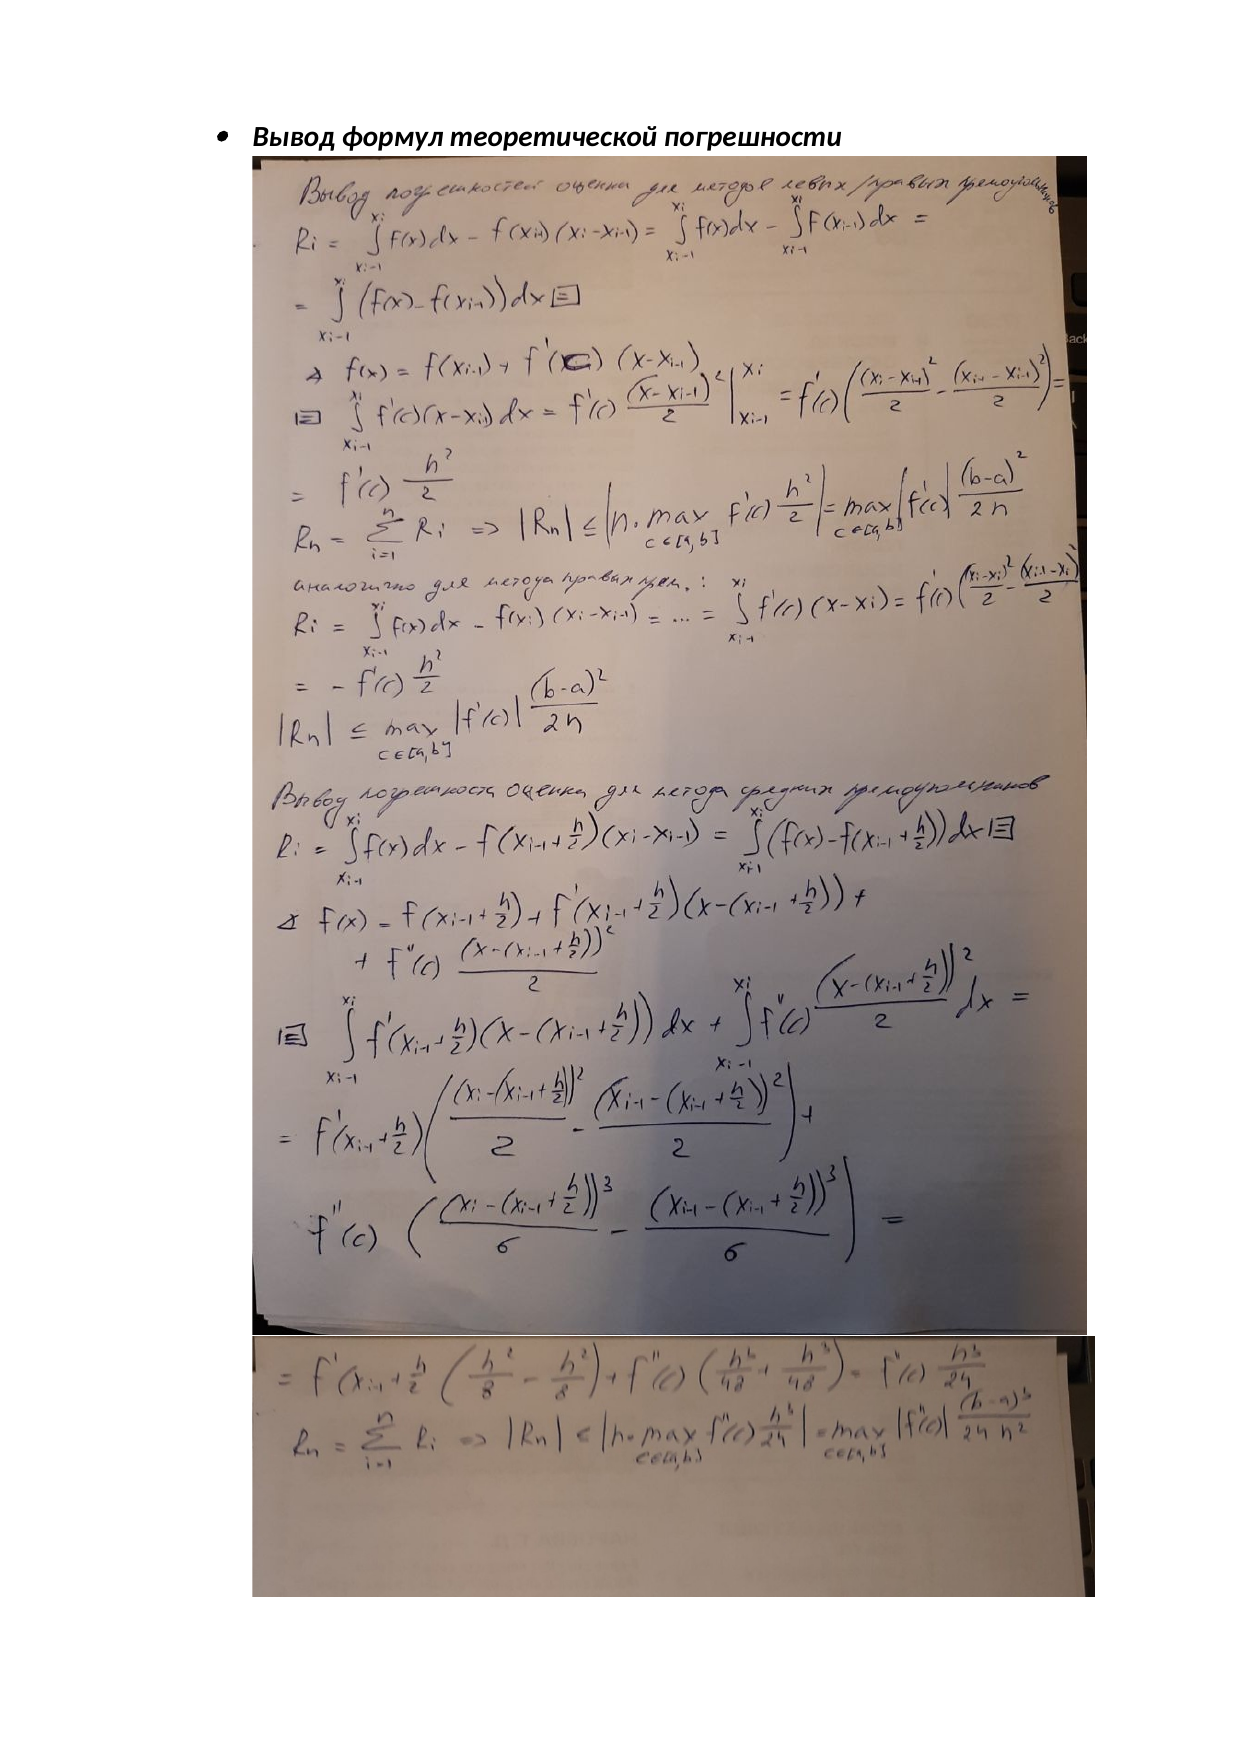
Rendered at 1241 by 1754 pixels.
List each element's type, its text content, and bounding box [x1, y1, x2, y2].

picture [252, 156, 1087, 1335]
picture [252, 1336, 1095, 1597]
list Вывод формул теоретической погрешности [215, 118, 1152, 154]
